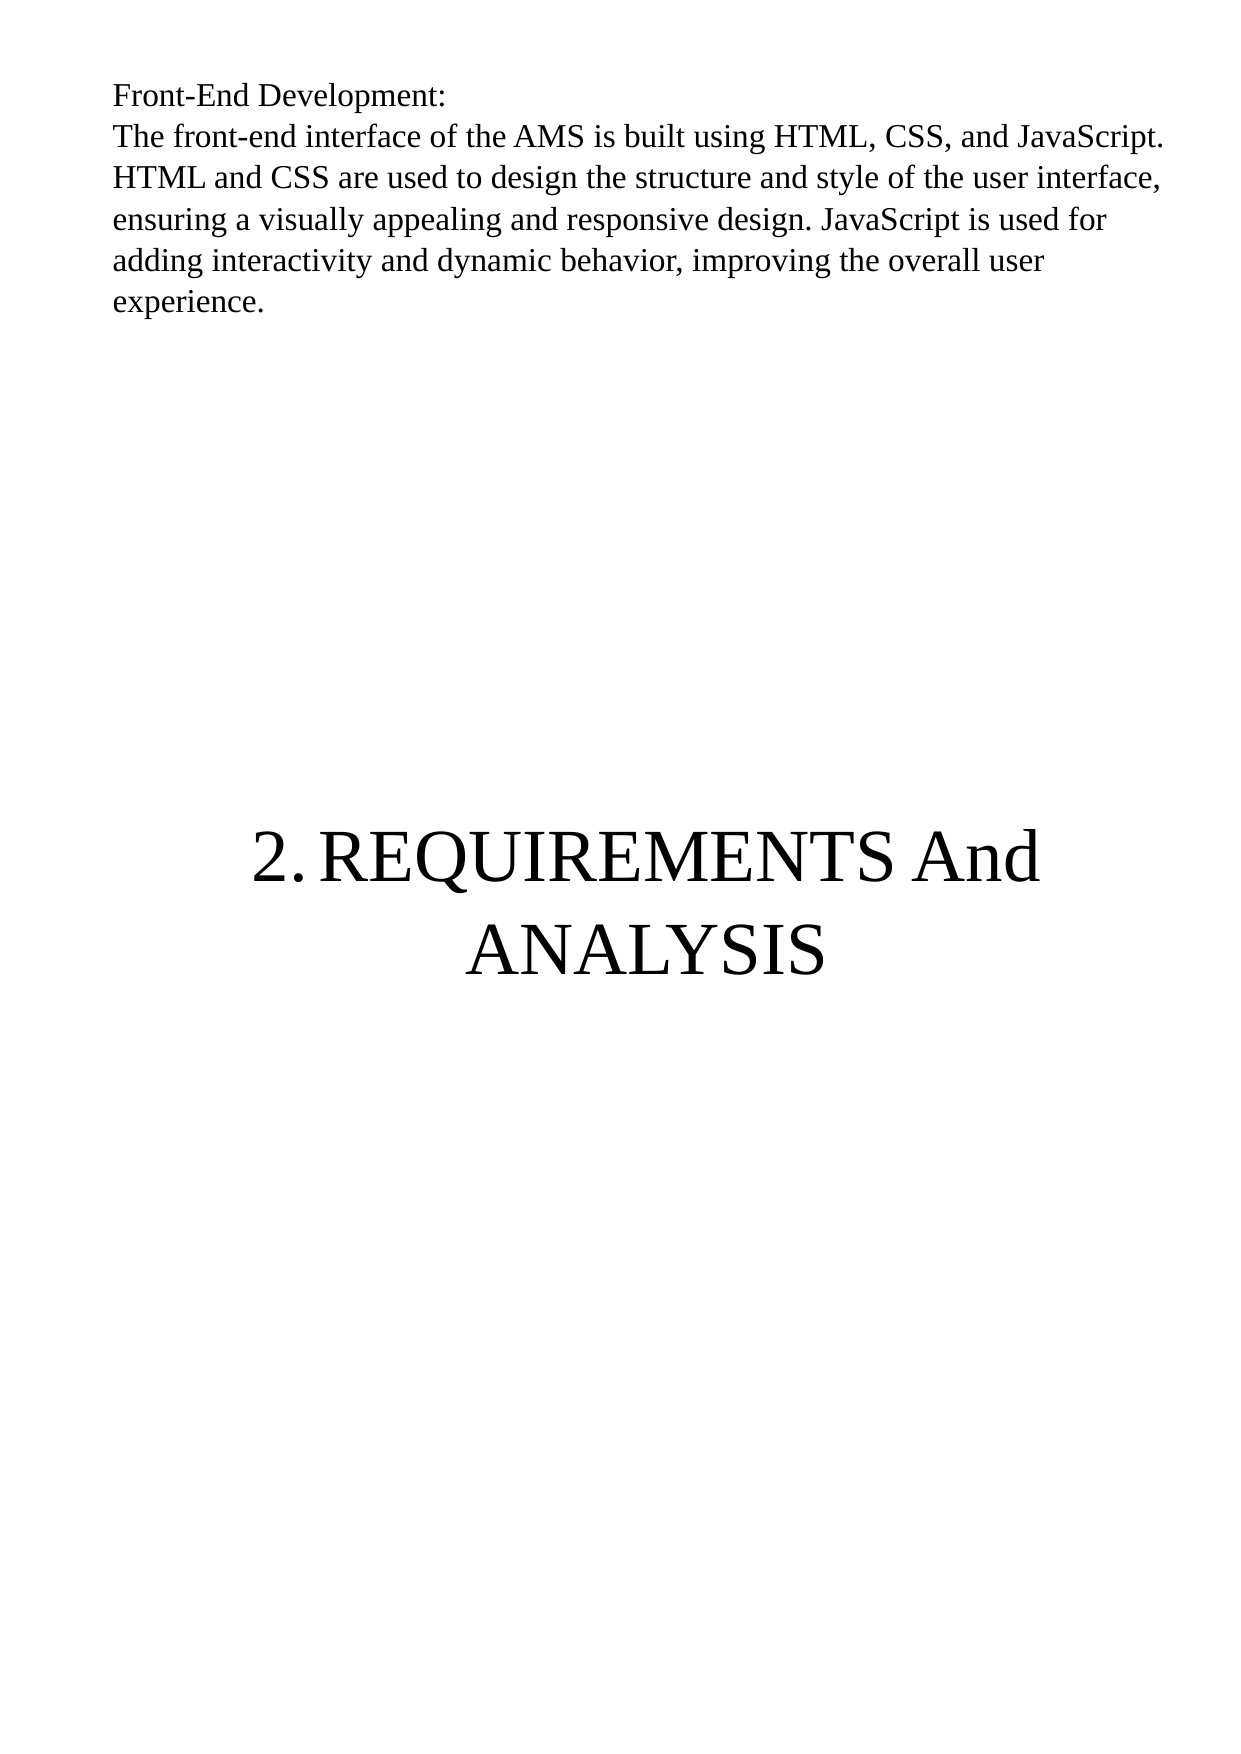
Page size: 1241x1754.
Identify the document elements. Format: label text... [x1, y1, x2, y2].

text 2. REQUIREMENTS And ANALYSIS [127, 811, 1165, 991]
text Front-End Development: The front-end interface of the AMS is built using HTML, CSS, and JavaScript. HTML and CSS are used to design the structure and style of the user interface, ensuring a visually appealing and responsive design. JavaScript is used for adding interactivity and dynamic behavior, improving the overall user experience. [112, 75, 1165, 320]
